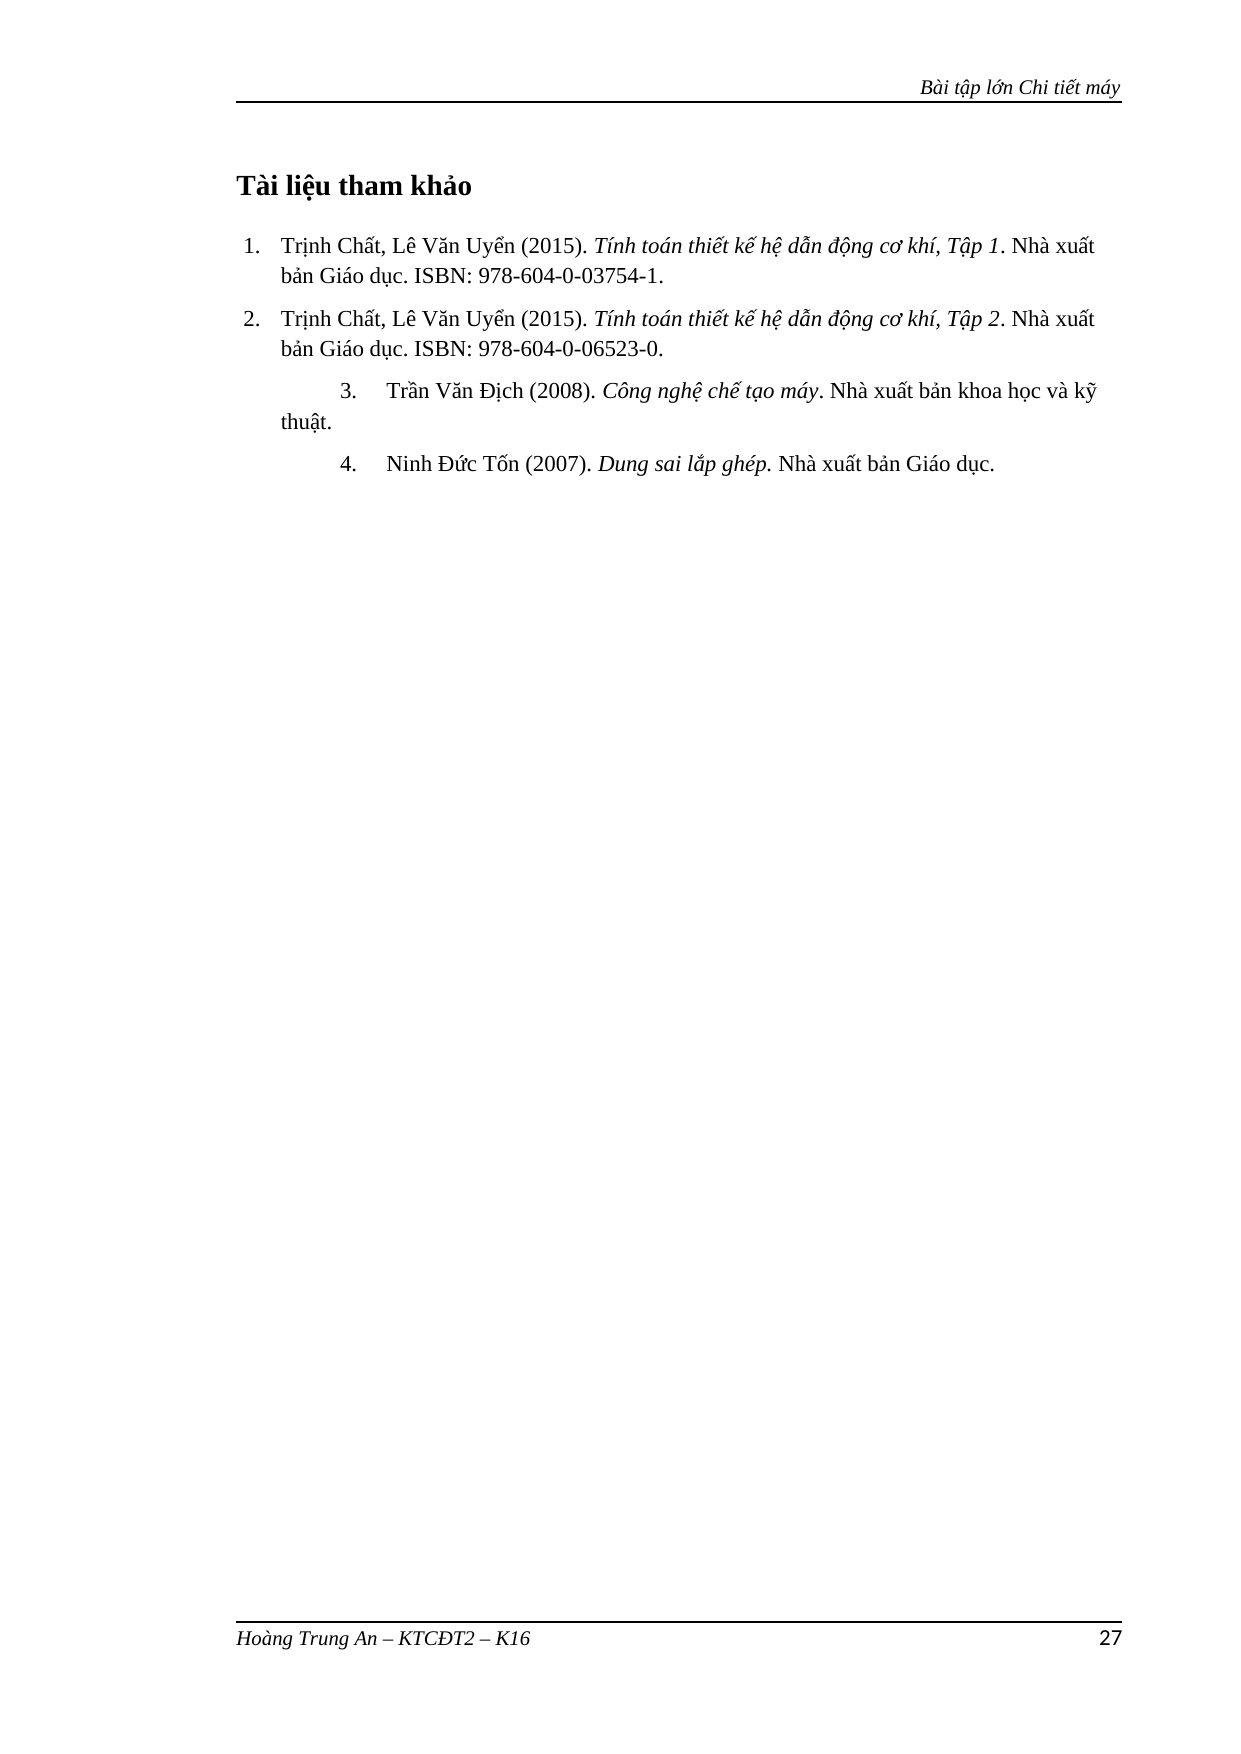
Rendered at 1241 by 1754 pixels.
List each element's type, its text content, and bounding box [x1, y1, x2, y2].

list Trịnh Chất, Lê Văn Uyển (2015). Tính toán thiết kế hệ dẫn động cơ khí, Tập 1. Nhà xuất bản Giáo dục. ISBN: 978-604-0-03754-1. [243, 232, 1122, 288]
text Trần Văn Địch (2008). Công nghệ chế tạo máy. Nhà xuất bản khoa học và kỹ thuật. [281, 377, 1122, 434]
list Tài liệu tham khảo [236, 168, 1122, 202]
text Ninh Đức Tốn (2007). Dung sai lắp ghép. Nhà xuất bản Giáo dục. [281, 450, 1122, 477]
list Trịnh Chất, Lê Văn Uyển (2015). Tính toán thiết kế hệ dẫn động cơ khí, Tập 2. Nhà xuất bản Giáo dục. ISBN: 978-604-0-06523-0. [243, 304, 1122, 361]
